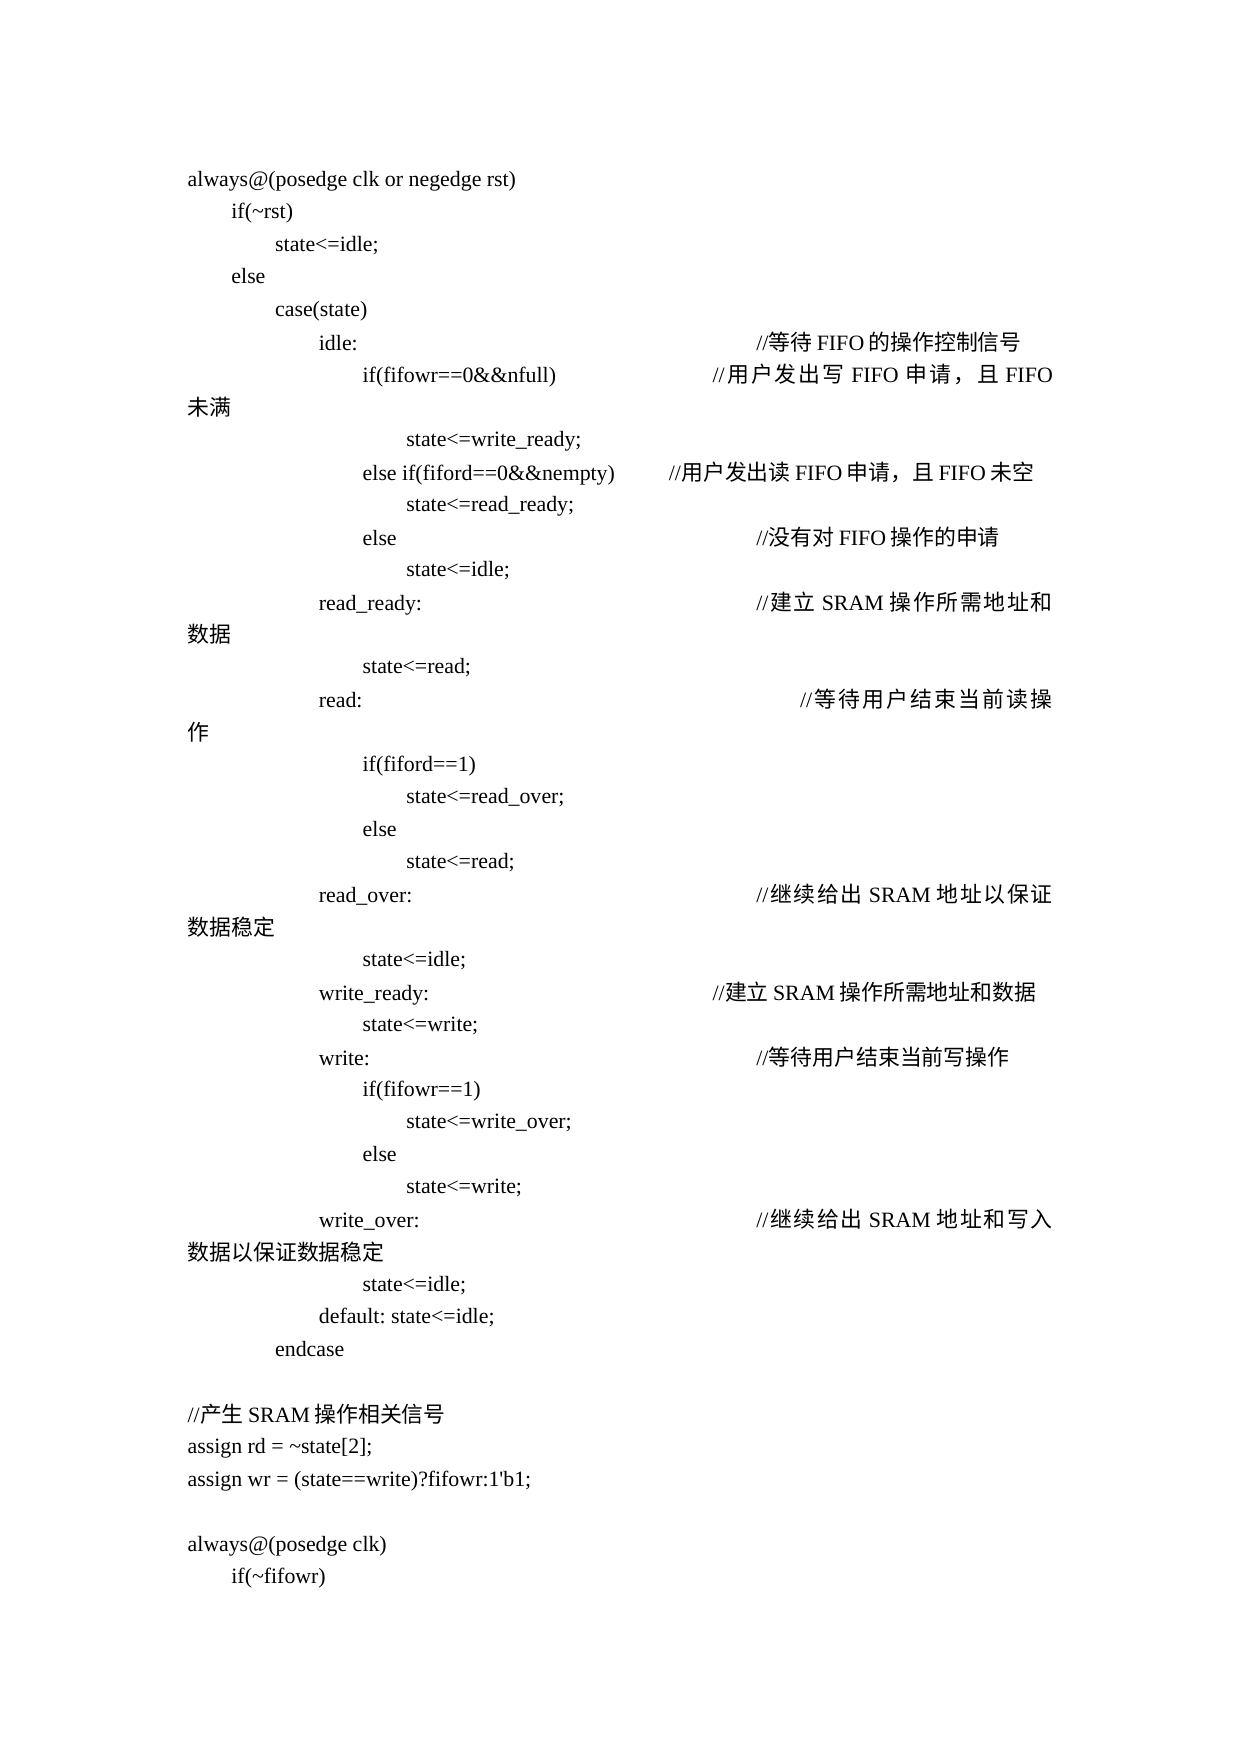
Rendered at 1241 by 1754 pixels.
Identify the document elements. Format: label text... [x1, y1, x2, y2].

text //产生SRAM操作相关信号 [187, 1397, 1053, 1429]
text write_over: //继续给出SRAM地址和写入数据以保证数据稳定 [187, 1202, 1053, 1267]
text state<=idle; [187, 942, 1053, 974]
text read: //等待用户结束当前读操作 [187, 682, 1053, 747]
text state<=write_ready; [187, 422, 1053, 454]
text endcase [187, 1332, 1053, 1364]
text if(~fifowr) [187, 1559, 1053, 1592]
text state<=read_over; [187, 779, 1053, 812]
text state<=read; [187, 649, 1053, 682]
text else //没有对FIFO操作的申请 [187, 519, 1053, 552]
text always@(posedge clk or negedge rst) [187, 162, 1053, 194]
text if(fifowr==1) [187, 1072, 1053, 1104]
text default: state<=idle; [187, 1299, 1053, 1332]
text write_ready: //建立SRAM操作所需地址和数据 [187, 974, 1053, 1007]
text state<=read_ready; [187, 487, 1053, 519]
text state<=read; [187, 844, 1053, 877]
text assign rd = ~state[2]; [187, 1429, 1053, 1462]
text state<=write; [187, 1007, 1053, 1039]
text state<=idle; [187, 227, 1053, 259]
text state<=write; [187, 1169, 1053, 1202]
text else [187, 812, 1053, 844]
text state<=idle; [187, 1267, 1053, 1299]
text read_ready: //建立SRAM操作所需地址和数据 [187, 584, 1053, 649]
text write: //等待用户结束当前写操作 [187, 1039, 1053, 1072]
text else [187, 259, 1053, 292]
text if(~rst) [187, 194, 1053, 227]
text if(fifowr==0&&nfull) //用户发出写FIFO申请，且FIFO未满 [187, 357, 1053, 422]
text else if(fiford==0&&nempty) //用户发出读FIFO申请，且FIFO未空 [187, 454, 1053, 487]
text read_over: //继续给出SRAM地址以保证数据稳定 [187, 877, 1053, 942]
text state<=write_over; [187, 1104, 1053, 1137]
text else [187, 1137, 1053, 1169]
text if(fiford==1) [187, 747, 1053, 779]
text always@(posedge clk) [187, 1527, 1053, 1559]
text assign wr = (state==write)?fifowr:1'b1; [187, 1462, 1053, 1494]
text idle: //等待FIFO的操作控制信号 [187, 324, 1053, 357]
text state<=idle; [187, 552, 1053, 584]
text case(state) [187, 292, 1053, 324]
